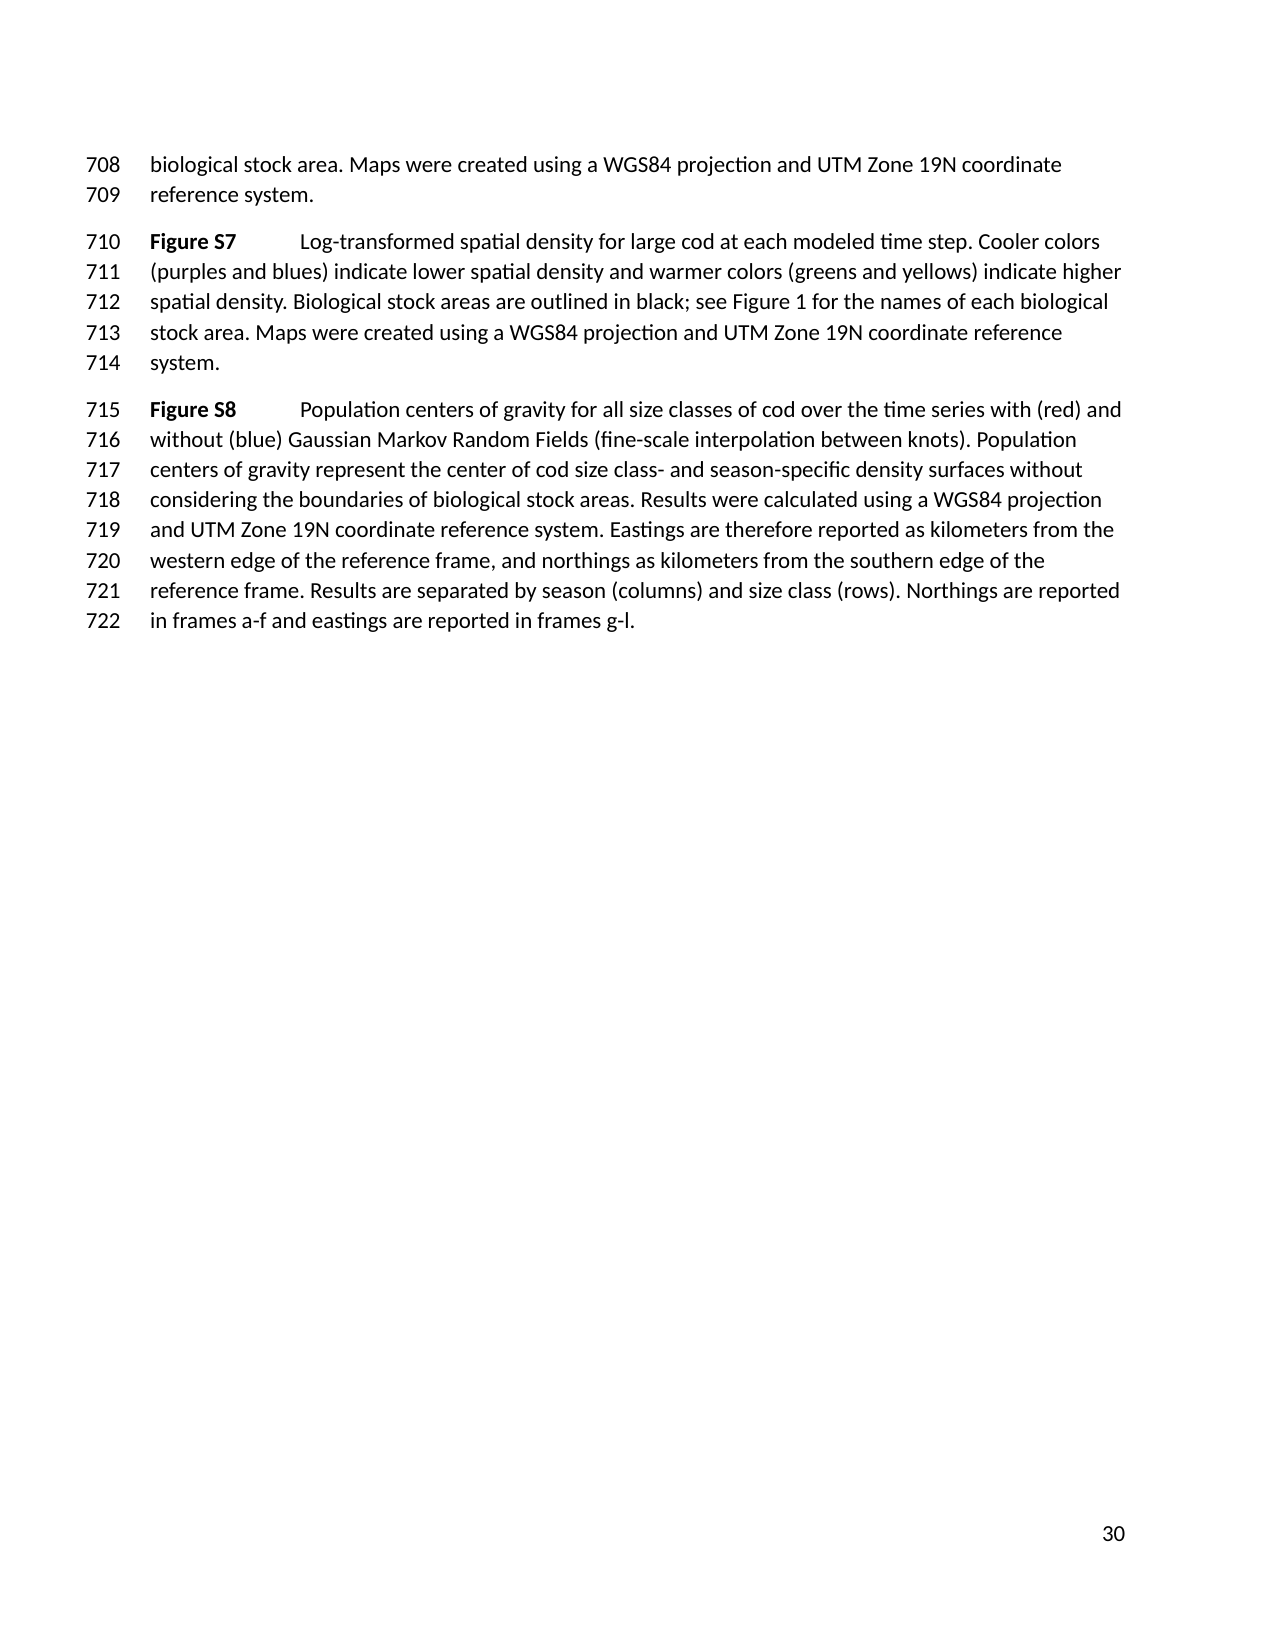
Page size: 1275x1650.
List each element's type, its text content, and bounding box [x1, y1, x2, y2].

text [150, 150, 1125, 208]
text Figure S8 Population centers of gravity for all size classes of cod over the time series with (red) and without (blue) Gaussian Markov Random Fields (fine-scale interpolation between knots). Population centers of gravity represent the center of cod size class- and season-specific density surfaces without considering the boundaries of biological stock areas. Results were calculated using a WGS84 projection and UTM Zone 19N coordinate reference system. Eastings are therefore reported as kilometers from the western edge of the reference frame, and northings as kilometers from the southern edge of the reference frame. Results are separated by season (columns) and size class (rows). Northings are reported in frames a-f and eastings are reported in frames g-l. [150, 395, 1125, 634]
text Figure S7 Log-transformed spatial density for large cod at each modeled time step. Cooler colors (purples and blues) indicate lower spatial density and warmer colors (greens and yellows) indicate higher spatial density. Biological stock areas are outlined in black; see Figure 1 for the names of each biological stock area. Maps were created using a WGS84 projection and UTM Zone 19N coordinate reference system. [150, 227, 1125, 376]
